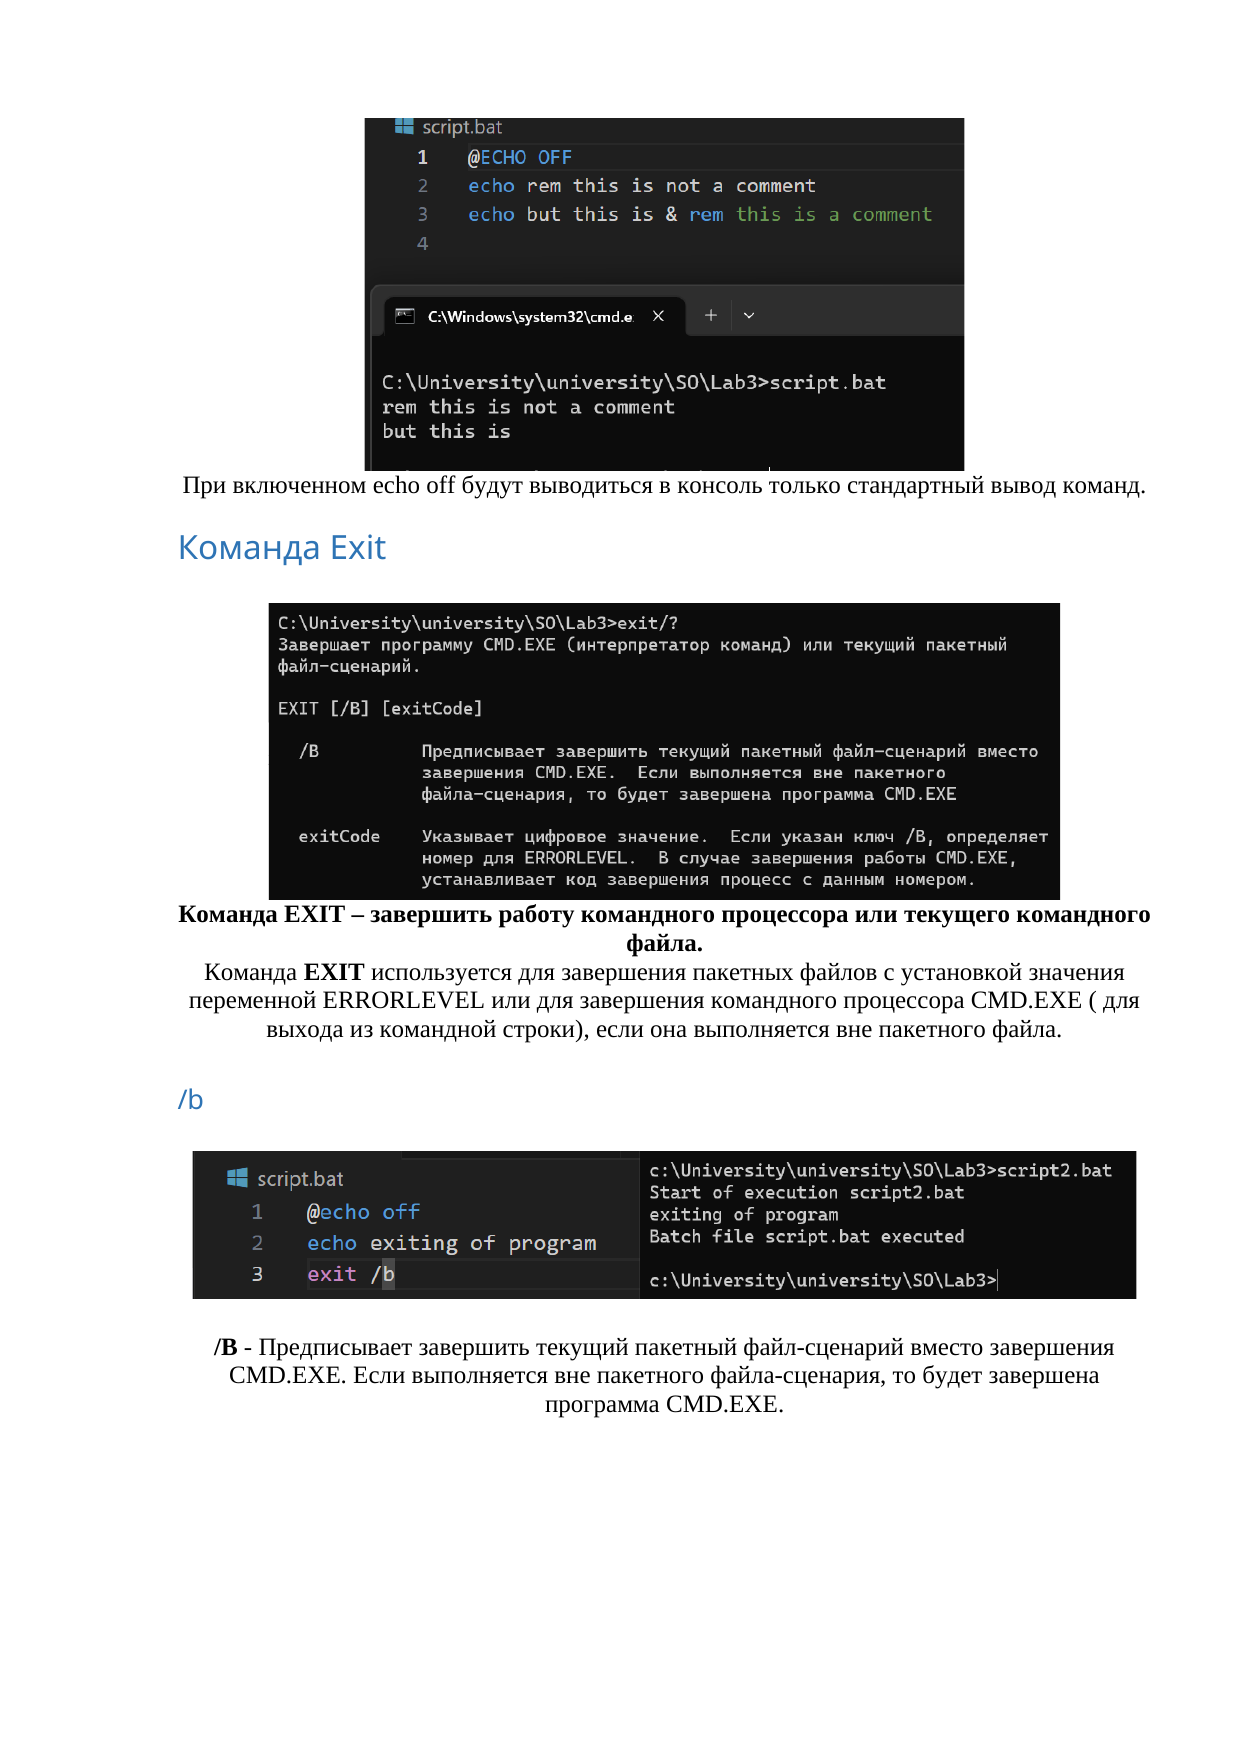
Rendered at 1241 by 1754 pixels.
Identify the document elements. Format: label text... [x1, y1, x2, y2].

text /B - Предписывает завершить текущий пакетный файл-сценарий вместо завершения CMD.EXE. Если выполняется вне пакетного файла-сценария, то будет завершена программа CMD.EXE. [177, 1332, 1152, 1418]
subtitle Команда Exit [177, 524, 1152, 569]
picture [192, 1151, 1137, 1299]
text При включенном echo off будут выводиться в консоль только стандартный вывод команд. [177, 470, 1152, 499]
text Команда EXIT используется для завершения пакетных файлов с установкой значения переменной ERRORLEVEL или для завершения командного процессора CMD.EXE ( для выхода из командной строки), если она выполняется вне пакетного файла. [177, 957, 1152, 1043]
subtitle /b [177, 1081, 1152, 1118]
picture [268, 603, 1061, 900]
picture [364, 118, 965, 471]
text Команда EXIT – завершить работу командного процессора или текущего командного файла. [177, 899, 1152, 957]
